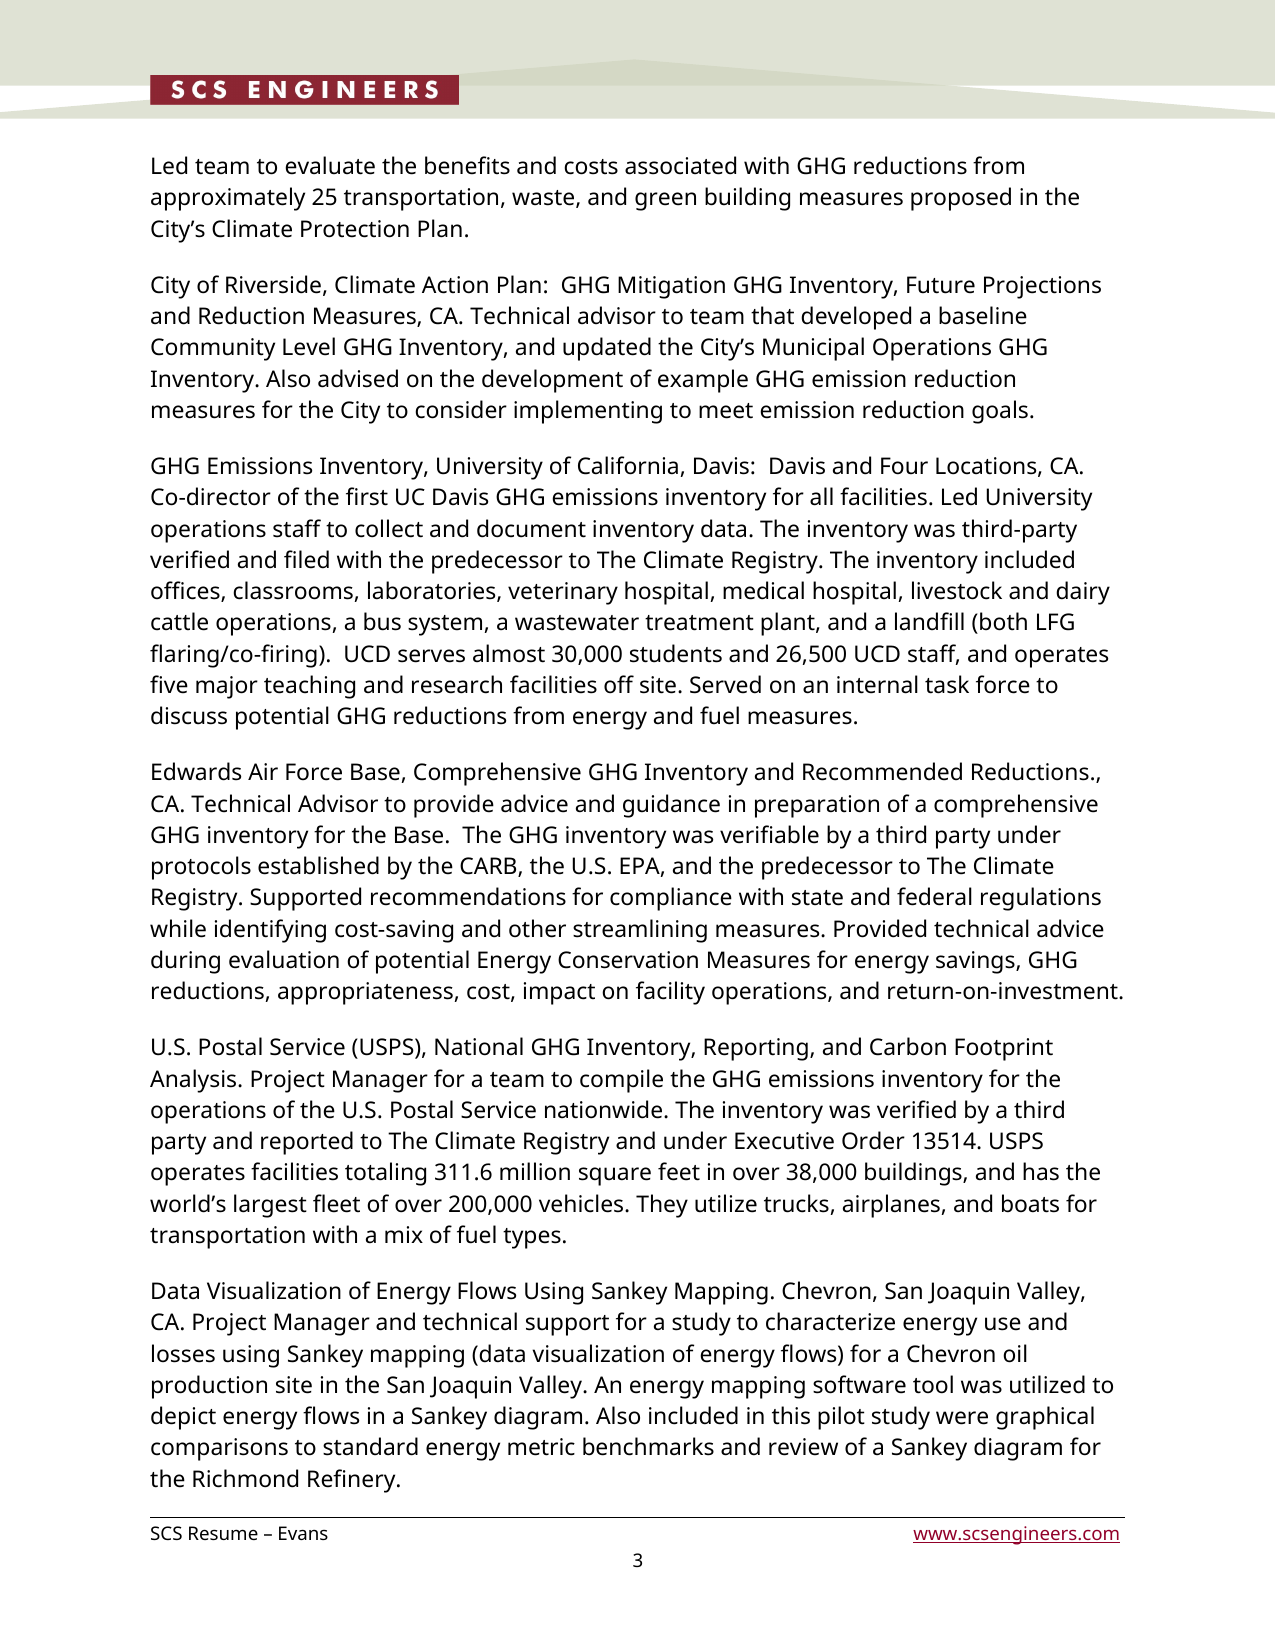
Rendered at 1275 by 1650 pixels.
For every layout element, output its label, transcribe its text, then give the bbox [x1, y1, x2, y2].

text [150, 150, 1125, 244]
text U.S. Postal Service (USPS), National GHG Inventory, Reporting, and Carbon Footprint Analysis. Project Manager for a team to compile the GHG emissions inventory for the operations of the U.S. Postal Service nationwide. The inventory was verified by a third party and reported to The Climate Registry and under Executive Order 13514. USPS operates facilities totaling 311.6 million square feet in over 38,000 buildings, and has the world’s largest fleet of over 200,000 vehicles. They utilize trucks, airplanes, and boats for transportation with a mix of fuel types. [150, 1031, 1125, 1250]
picture [150, 75, 459, 105]
text City of Riverside, Climate Action Plan: GHG Mitigation GHG Inventory, Future Projections and Reduction Measures, CA. Technical advisor to team that developed a baseline Community Level GHG Inventory, and updated the City’s Municipal Operations GHG Inventory. Also advised on the development of example GHG emission reduction measures for the City to consider implementing to meet emission reduction goals. [150, 269, 1125, 425]
text GHG Emissions Inventory, University of California, Davis: Davis and Four Locations, CA. Co-director of the first UC Davis GHG emissions inventory for all facilities. Led University operations staff to collect and document inventory data. The inventory was third-party verified and filed with the predecessor to The Climate Registry. The inventory included offices, classrooms, laboratories, veterinary hospital, medical hospital, livestock and dairy cattle operations, a bus system, a wastewater treatment plant, and a landfill (both LFG flaring/co-firing). UCD serves almost 30,000 students and 26,500 UCD staff, and operates five major teaching and research facilities off site. Served on an internal task force to discuss potential GHG reductions from energy and fuel measures. [150, 450, 1125, 731]
text Edwards Air Force Base, Comprehensive GHG Inventory and Recommended Reductions., CA. Technical Advisor to provide advice and guidance in preparation of a comprehensive GHG inventory for the Base. The GHG inventory was verifiable by a third party under protocols established by the CARB, the U.S. EPA, and the predecessor to The Climate Registry. Supported recommendations for compliance with state and federal regulations while identifying cost-saving and other streamlining measures. Provided technical advice during evaluation of potential Energy Conservation Measures for energy savings, GHG reductions, appropriateness, cost, impact on facility operations, and return-on-investment. [150, 756, 1125, 1006]
text Data Visualization of Energy Flows Using Sankey Mapping. Chevron, San Joaquin Valley, CA. Project Manager and technical support for a study to characterize energy use and losses using Sankey mapping (data visualization of energy flows) for a Chevron oil production site in the San Joaquin Valley. An energy mapping software tool was utilized to depict energy flows in a Sankey diagram. Also included in this pilot study were graphical comparisons to standard energy metric benchmarks and review of a Sankey diagram for the Richmond Refinery. [150, 1275, 1125, 1494]
